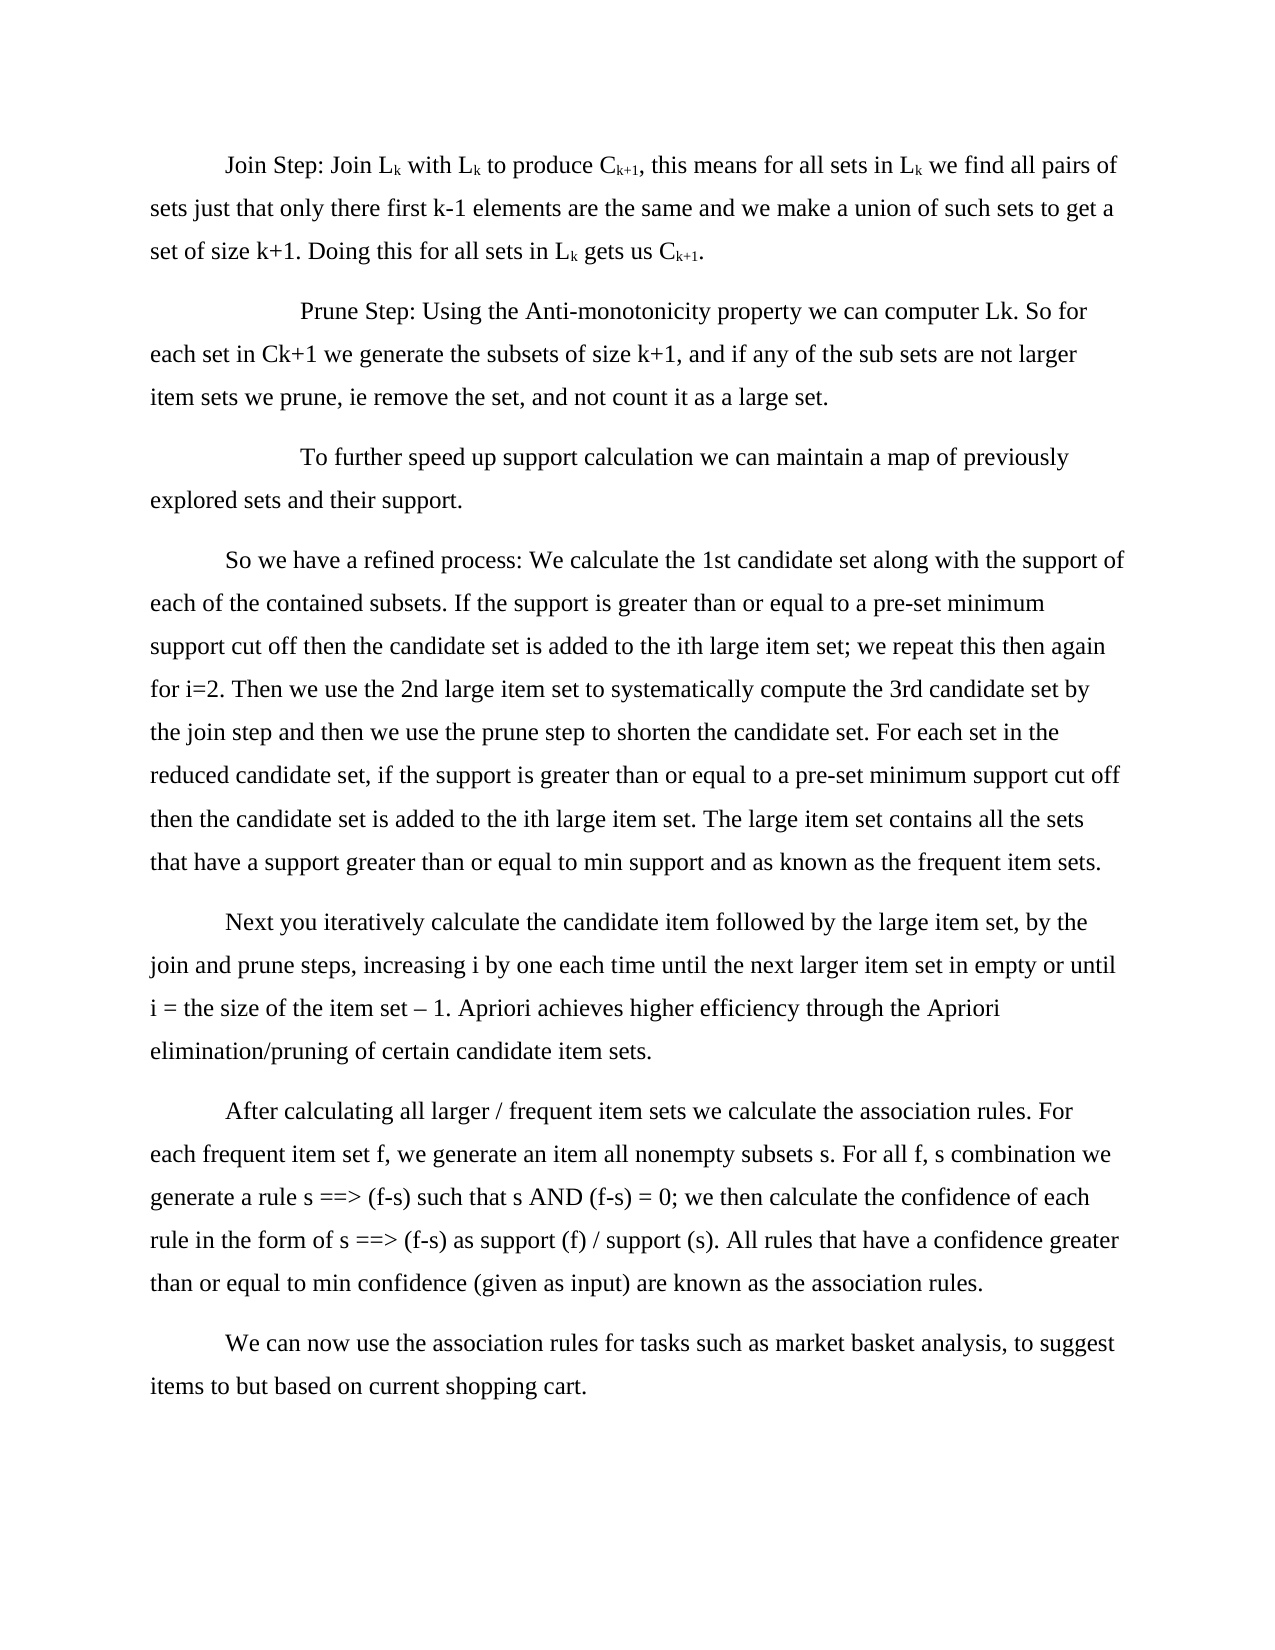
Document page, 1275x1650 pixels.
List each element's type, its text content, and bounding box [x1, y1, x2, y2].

text Next you iteratively calculate the candidate item followed by the large item set, by the join and prune steps, increasing i by one each time until the next larger item set in empty or until i = the size of the item set – 1. Apriori achieves higher efficiency through the Apriori elimination/pruning of certain candidate item sets. [150, 907, 1125, 1065]
text Prune Step: Using the Anti-monotonicity property we can computer Lk. So for each set in Ck+1 we generate the subsets of size k+1, and if any of the sub sets are not larger item sets we prune, ie remove the set, and not count it as a large set. [150, 296, 1125, 411]
text So we have a refined process: We calculate the 1st candidate set along with the support of each of the contained subsets. If the support is greater than or equal to a pre-set minimum support cut off then the candidate set is added to the ith large item set; we repeat this then again for i=2. Then we use the 2nd large item set to systematically compute the 3rd candidate set by the join step and then we use the prune step to shorten the candidate set. For each set in the reduced candidate set, if the support is greater than or equal to a pre-set minimum support cut off then the candidate set is added to the ith large item set. The large item set contains all the sets that have a support greater than or equal to min support and as known as the frequent item sets. [150, 545, 1125, 876]
text To further speed up support calculation we can maintain a map of previously explored sets and their support. [150, 442, 1125, 514]
text After calculating all larger / frequent item sets we calculate the association rules. For each frequent item set f, we generate an item all nonempty subsets s. For all f, s combination we generate a rule s ==> (f-s) such that s AND (f-s) = 0; we then calculate the confidence of each rule in the form of s ==> (f-s) as support (f) / support (s). All rules that have a confidence greater than or equal to min confidence (given as input) are known as the association rules. [150, 1096, 1125, 1297]
text We can now use the association rules for tasks such as market basket analysis, to suggest items to but based on current shopping cart. [150, 1328, 1125, 1400]
text Join Step: Join Lk with Lk to produce Ck+1, this means for all sets in Lk we find all pairs of sets just that only there first k-1 elements are the same and we make a union of such sets to get a set of size k+1. Doing this for all sets in Lk gets us Ck+1. [150, 150, 1125, 265]
